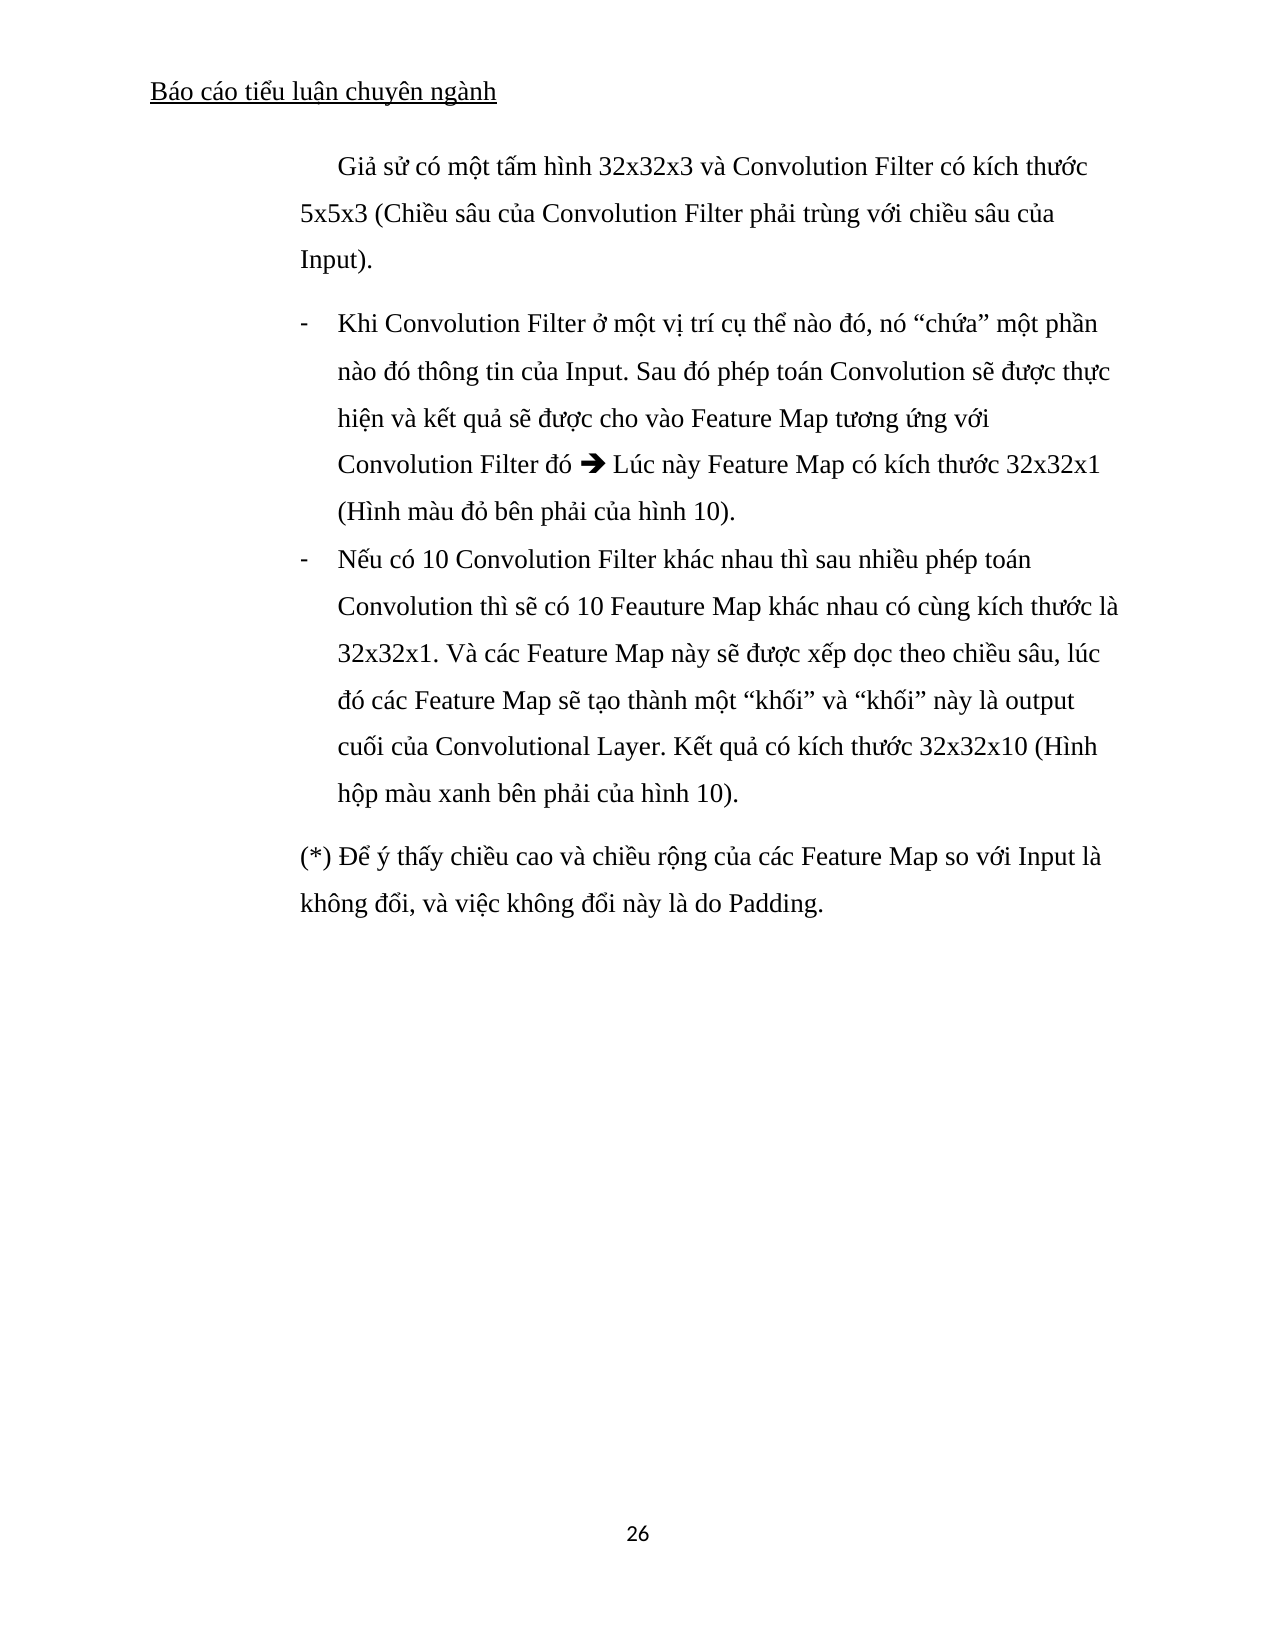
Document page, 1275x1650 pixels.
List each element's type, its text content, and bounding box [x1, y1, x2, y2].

list Nếu có 10 Convolution Filter khác nhau thì sau nhiều phép toán Convolution thì sẽ có 10 Feauture Map khác nhau có cùng kích thước là 32x32x1. Và các Feature Map này sẽ được xếp dọc theo chiều sâu, lúc đó các Feature Map sẽ tạo thành một “khối” và “khối” này là output cuối của Convolutional Layer. Kết quả có kích thước 32x32x10 (Hình hộp màu xanh bên phải của hình 10). [300, 542, 1125, 808]
text Giả sử có một tấm hình 32x32x3 và Convolution Filter có kích thước 5x5x3 (Chiều sâu của Convolution Filter phải trùng với chiều sâu của Input). [300, 150, 1125, 274]
text (*) Để ý thấy chiều cao và chiều rộng của các Feature Map so với Input là không đổi, và việc không đổi này là do Padding. [300, 841, 1125, 918]
list Khi Convolution Filter ở một vị trí cụ thể nào đó, nó “chứa” một phần nào đó thông tin của Input. Sau đó phép toán Convolution sẽ được thực hiện và kết quả sẽ được cho vào Feature Map tương ứng với Convolution Filter đó Lúc này Feature Map có kích thước 32x32x1 (Hình màu đỏ bên phải của hình 10). [300, 307, 1125, 526]
